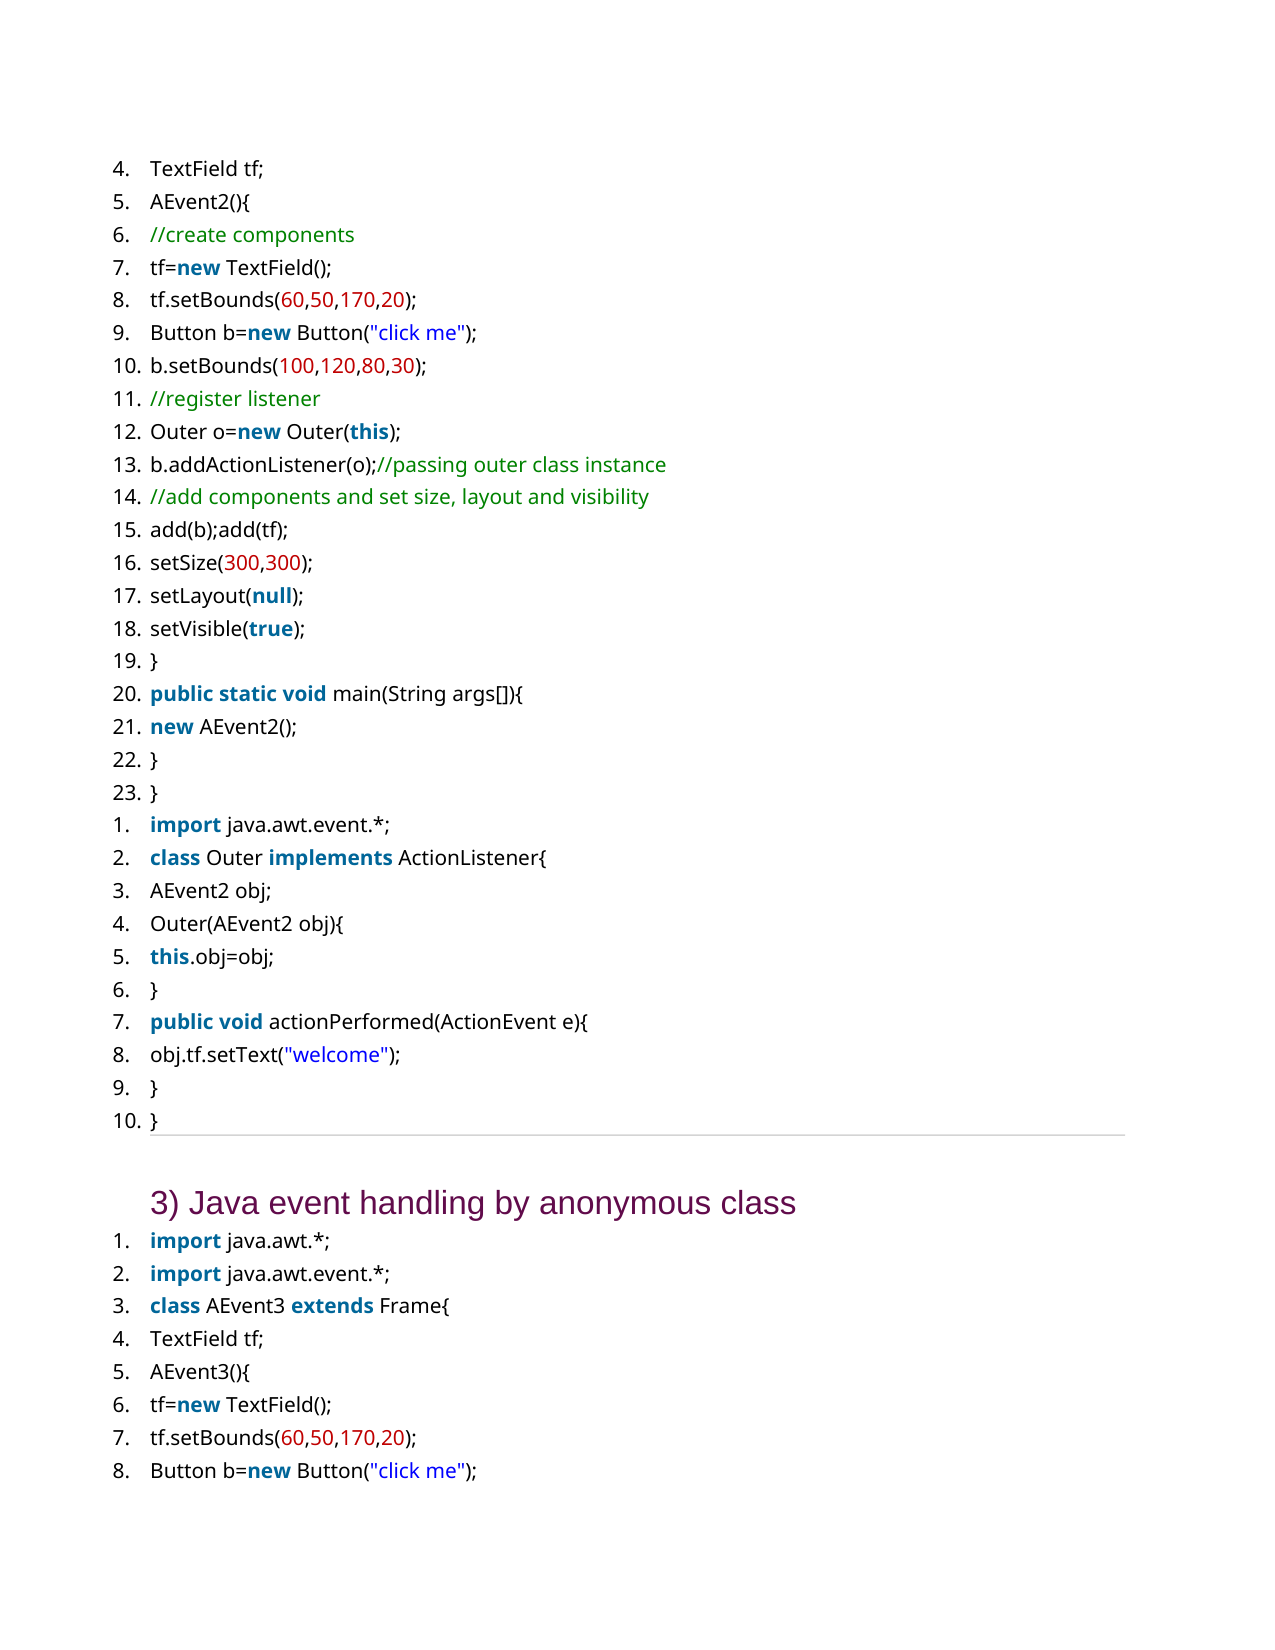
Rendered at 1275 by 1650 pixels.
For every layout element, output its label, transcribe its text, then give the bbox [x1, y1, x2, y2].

list import java.awt.event.*; [112, 806, 1125, 839]
list Button b=new Button("click me"); [112, 314, 1125, 347]
list TextField tf; [112, 150, 1125, 183]
list } [112, 642, 1125, 675]
list //create components [112, 216, 1125, 248]
list TextField tf; [112, 1320, 1125, 1353]
list AEvent2(){ [112, 183, 1125, 216]
list } [112, 1069, 1125, 1102]
list import java.awt.event.*; [112, 1254, 1125, 1287]
list class Outer implements ActionListener{ [112, 839, 1125, 872]
list class AEvent3 extends Frame{ [112, 1287, 1125, 1320]
list } [112, 741, 1125, 773]
list } [112, 773, 1125, 806]
list tf=new TextField(); [112, 1386, 1125, 1418]
list obj.tf.setText("welcome"); [112, 1036, 1125, 1069]
list tf.setBounds(60,50,170,20); [112, 1418, 1125, 1451]
list b.addActionListener(o);//passing outer class instance [112, 445, 1125, 478]
list setVisible(true); [112, 609, 1125, 642]
list public static void main(String args[]){ [112, 675, 1125, 708]
list Button b=new Button("click me"); [112, 1451, 1125, 1484]
list b.setBounds(100,120,80,30); [112, 347, 1125, 380]
list tf.setBounds(60,50,170,20); [112, 281, 1125, 314]
list } [112, 1102, 1125, 1134]
list setLayout(null); [112, 577, 1125, 609]
list Outer o=new Outer(this); [112, 412, 1125, 445]
list new AEvent2(); [112, 708, 1125, 741]
list AEvent3(){ [112, 1353, 1125, 1386]
list AEvent2 obj; [112, 872, 1125, 905]
list tf=new TextField(); [112, 248, 1125, 281]
list add(b);add(tf); [112, 511, 1125, 544]
list Outer(AEvent2 obj){ [112, 905, 1125, 937]
list public void actionPerformed(ActionEvent e){ [112, 1003, 1125, 1036]
list this.obj=obj; [112, 937, 1125, 970]
list //register listener [112, 380, 1125, 412]
list //add components and set size, layout and visibility [112, 478, 1125, 511]
list import java.awt.*; [112, 1222, 1125, 1254]
list } [112, 970, 1125, 1003]
subtitle 3) Java event handling by anonymous class [150, 1183, 1125, 1222]
list setSize(300,300); [112, 544, 1125, 577]
